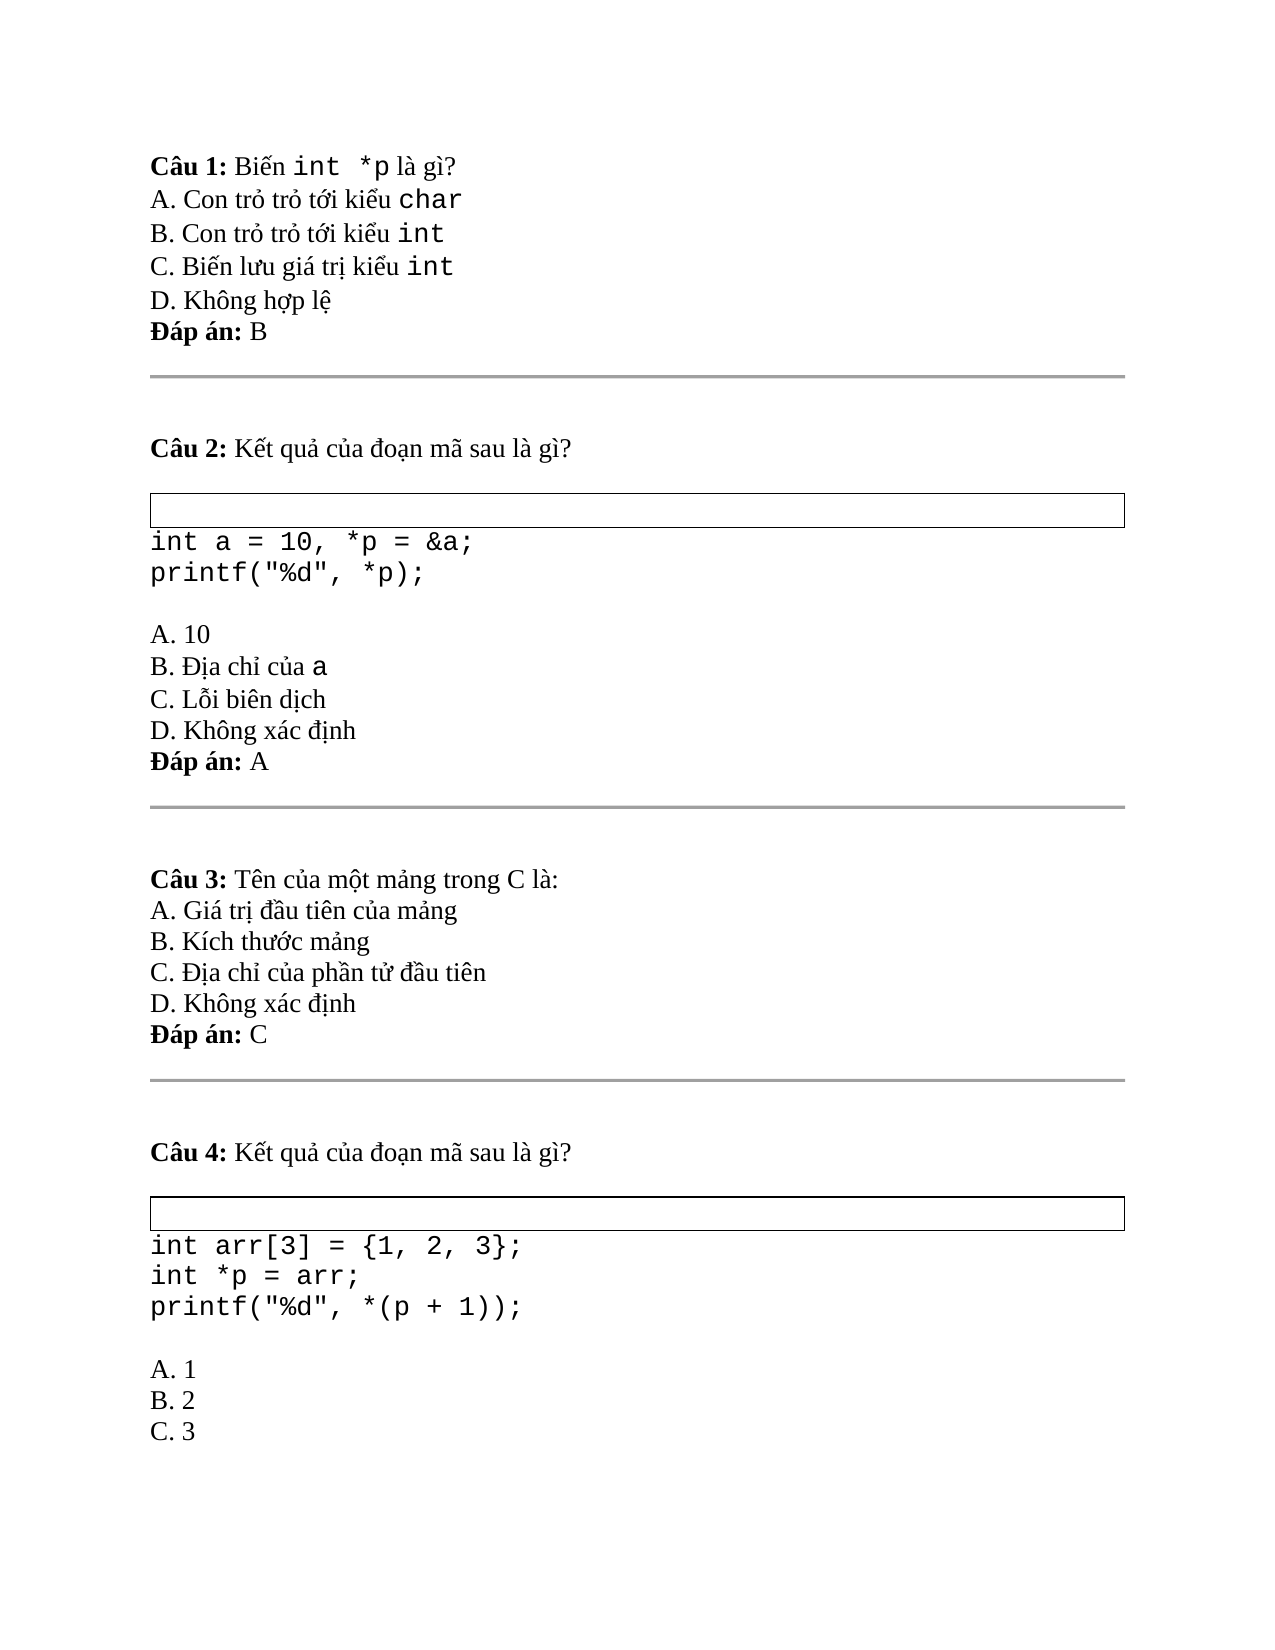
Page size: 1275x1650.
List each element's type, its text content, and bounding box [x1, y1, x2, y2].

text Câu 2: Kết quả của đoạn mã sau là gì? [150, 432, 1125, 463]
text printf("%d", *(p + 1)); [150, 1293, 1125, 1324]
table_header [151, 1198, 1124, 1230]
text printf("%d", *p); [150, 558, 1125, 589]
text int arr[3] = {1, 2, 3}; [150, 1231, 1125, 1262]
text int *p = arr; [150, 1262, 1125, 1293]
table_header [151, 494, 1124, 527]
text Câu 3: Tên của một mảng trong C là: A. Giá trị đầu tiên của mảng B. Kích thước mảng C. Địa chỉ của phần tử đầu tiên D. Không xác định Đáp án: C [150, 863, 1125, 1050]
text Câu 4: Kết quả của đoạn mã sau là gì? [150, 1136, 1125, 1167]
text A. 10 B. Địa chỉ của a C. Lỗi biên dịch D. Không xác định Đáp án: A [150, 618, 1125, 776]
text Câu 1: Biến int *p là gì? A. Con trỏ trỏ tới kiểu char B. Con trỏ trỏ tới kiểu int C. Biến lưu giá trị kiểu int D. Không hợp lệ Đáp án: B [150, 150, 1125, 346]
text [150, 1353, 1125, 1446]
text int a = 10, *p = &a; [150, 528, 1125, 558]
